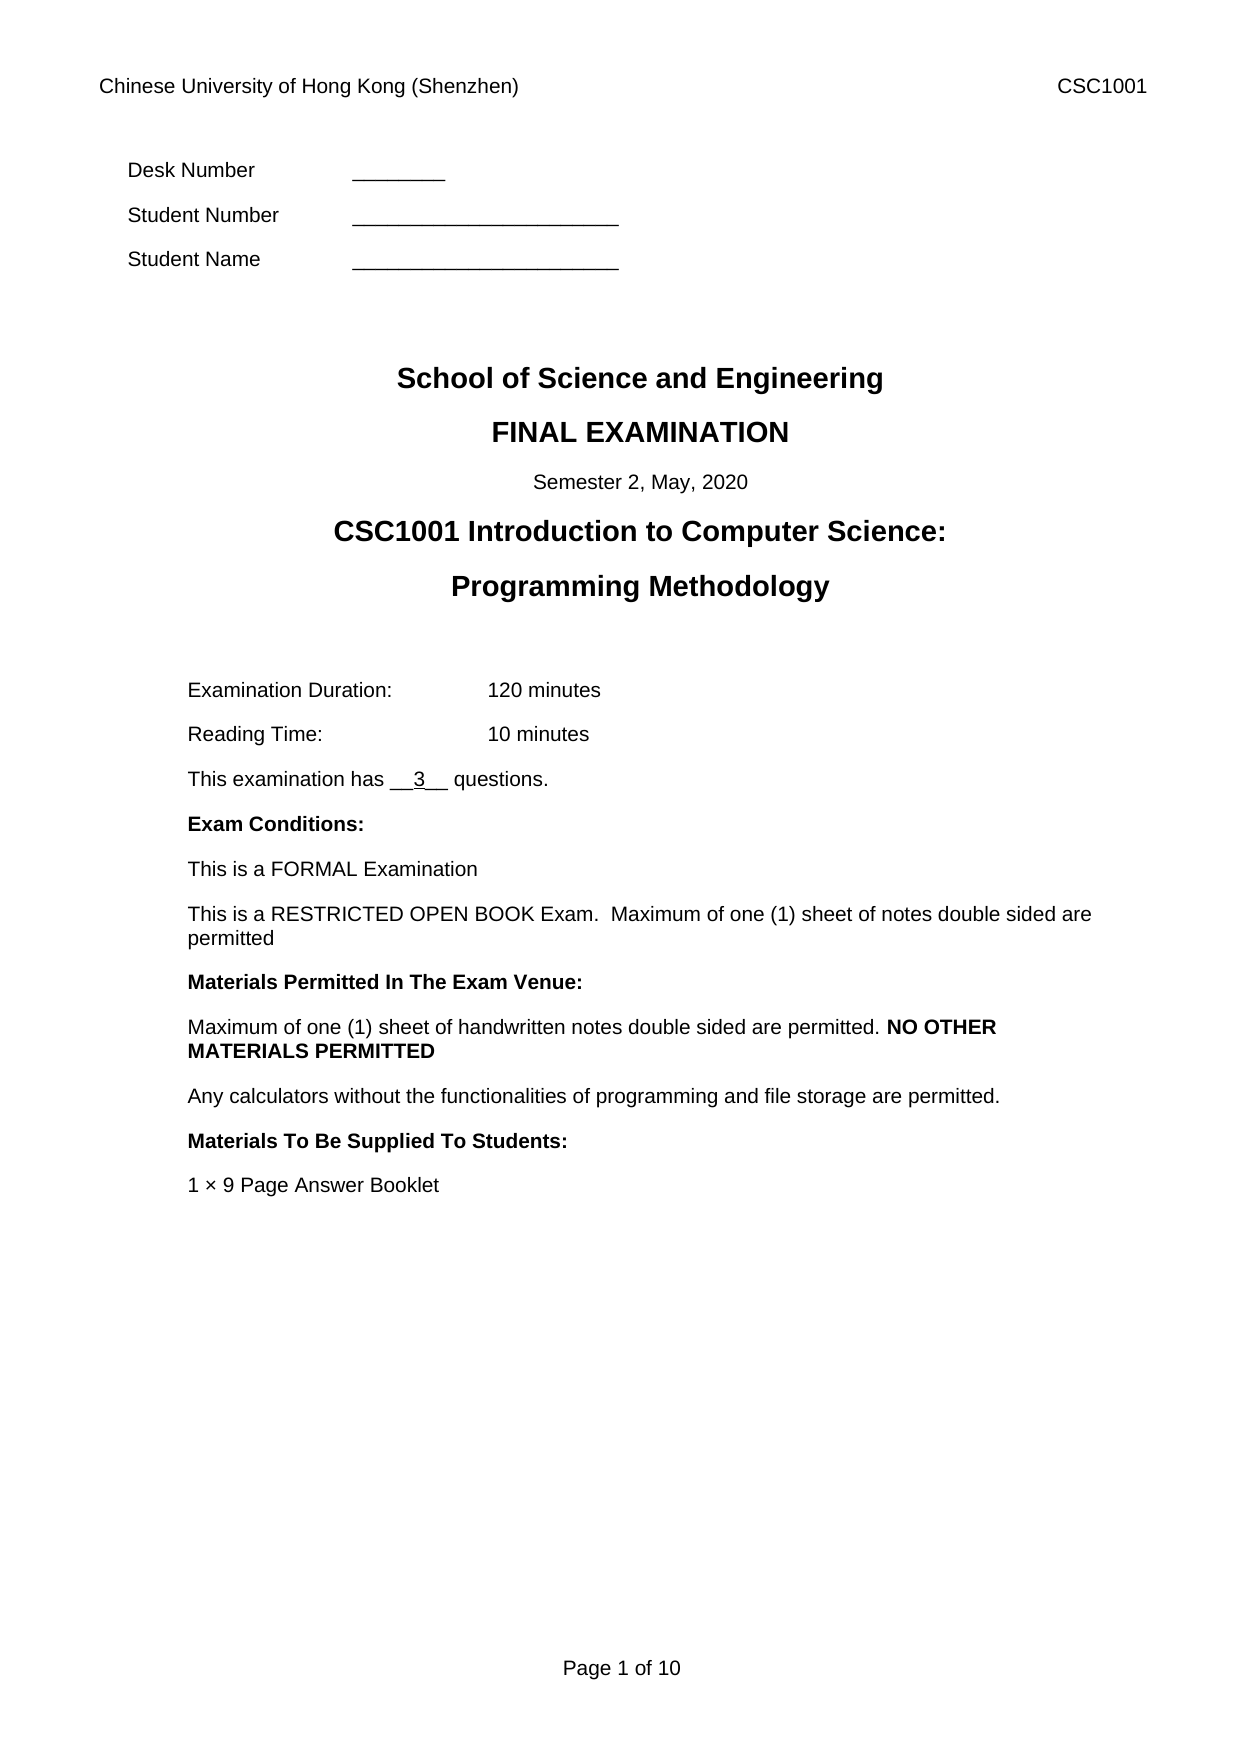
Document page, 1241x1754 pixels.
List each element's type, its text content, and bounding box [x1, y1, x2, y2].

text Reading Time: 10 minutes [187, 722, 1093, 746]
text This examination has __3__ questions. [187, 767, 1093, 791]
text 1 × 9 Page Answer Booklet [187, 1173, 1093, 1197]
text Exam Conditions: [187, 812, 1093, 836]
text This is a FORMAL Examination [187, 857, 1093, 881]
text FINAL EXAMINATION [187, 415, 1093, 449]
text Maximum of one (1) sheet of handwritten notes double sided are permitted. NO OTHER MATERIALS PERMITTED [187, 1015, 1093, 1063]
text Semester 2, May, 2020 [187, 469, 1093, 493]
text Materials Permitted In The Exam Venue: [187, 970, 1093, 994]
text Examination Duration: 120 minutes [187, 677, 1093, 701]
text School of Science and Engineering [187, 361, 1093, 394]
text Programming Methodology [187, 569, 1093, 602]
text This is a RESTRICTED OPEN BOOK Exam. Maximum of one (1) sheet of notes double sided are permitted [187, 901, 1093, 949]
text Materials To Be Supplied To Students: [187, 1128, 1093, 1152]
text CSC1001 Introduction to Computer Science: [187, 514, 1093, 548]
text Any calculators without the functionalities of programming and file storage are permitted. [187, 1084, 1093, 1108]
